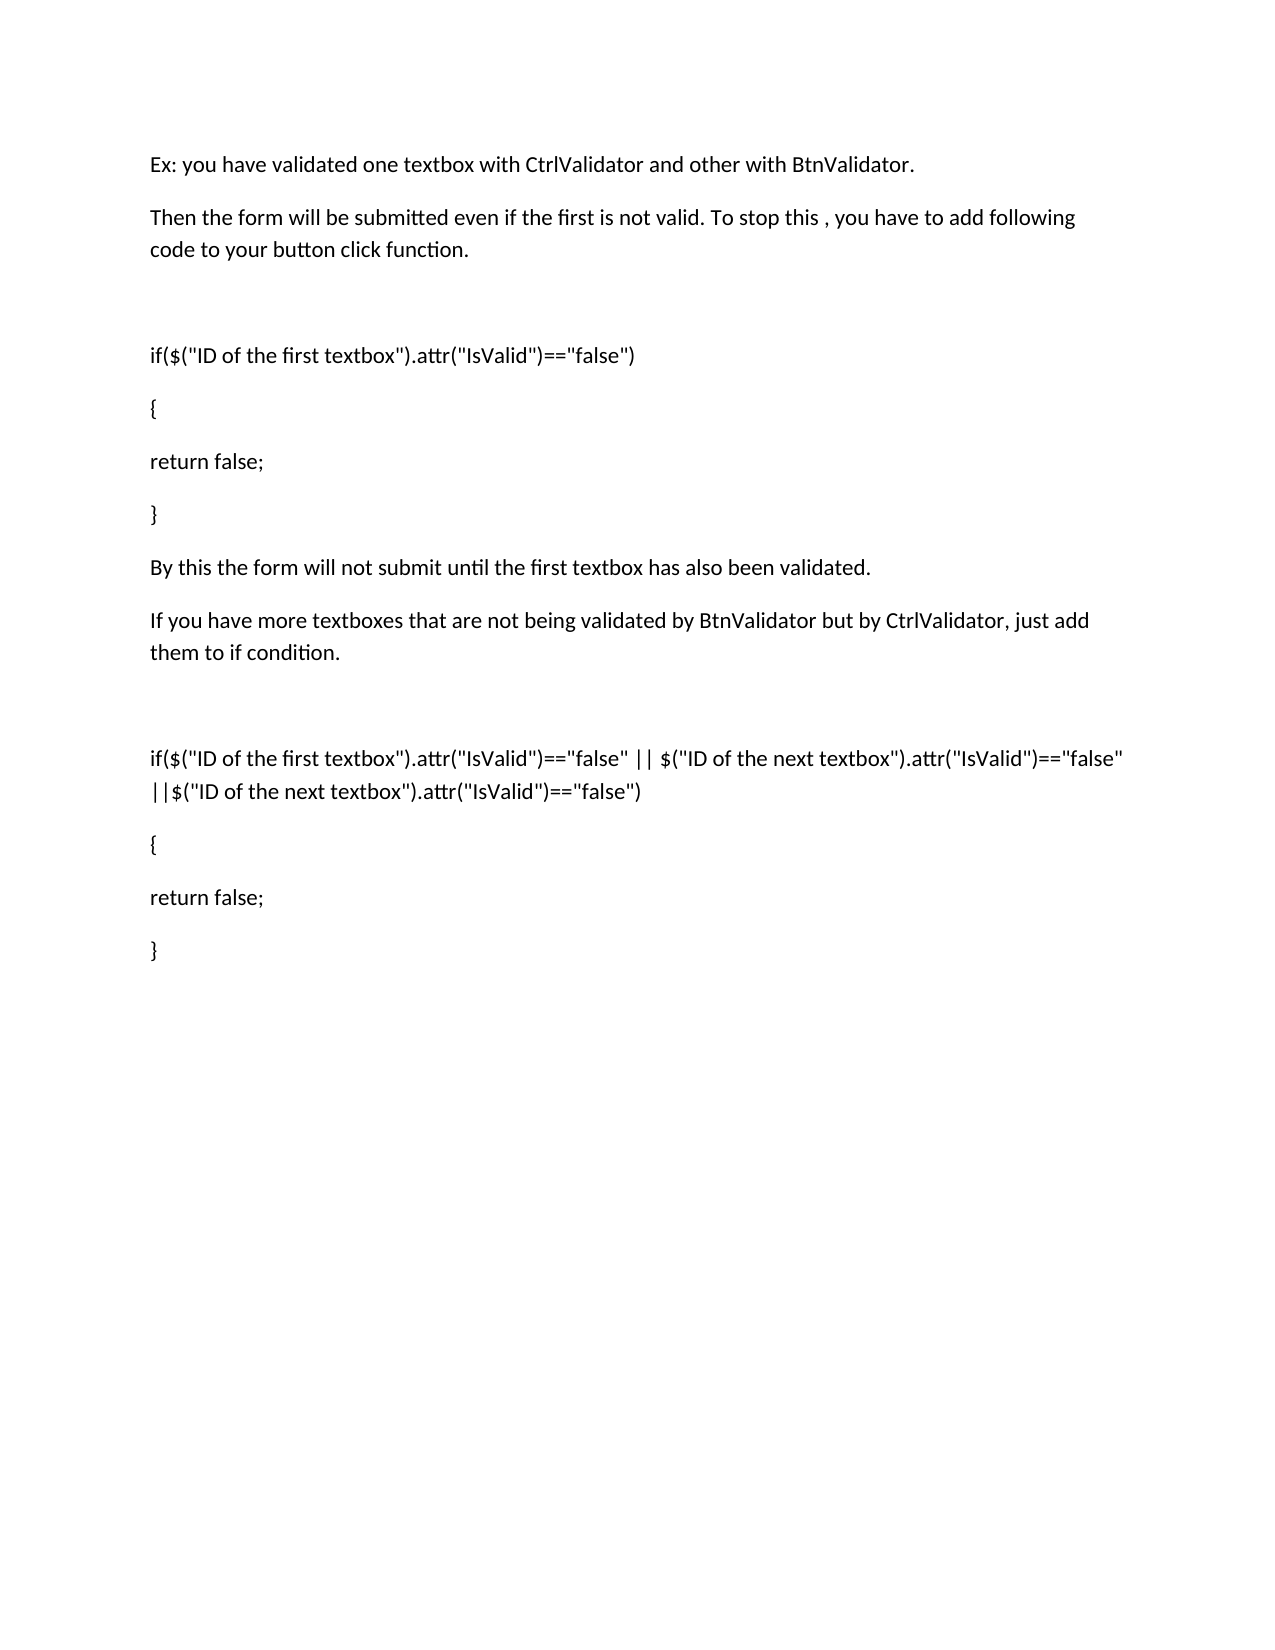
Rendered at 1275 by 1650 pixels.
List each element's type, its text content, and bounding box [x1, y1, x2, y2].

text { [150, 830, 1125, 858]
text { [150, 394, 1125, 422]
text if($("ID of the first textbox").attr("IsValid")=="false") [150, 341, 1125, 369]
text return false; [150, 447, 1125, 475]
text If you have more textboxes that are not being validated by BtnValidator but by CtrlValidator, just add them to if condition. [150, 606, 1125, 667]
text By this the form will not submit until the first textbox has also been validated. [150, 553, 1125, 581]
text return false; [150, 883, 1125, 911]
text Ex: you have validated one textbox with CtrlValidator and other with BtnValidator. [150, 150, 1125, 178]
text } [150, 936, 1125, 964]
text if($("ID of the first textbox").attr("IsValid")=="false" || $("ID of the next textbox").attr("IsValid")=="false" ||$("ID of the next textbox").attr("IsValid")=="false") [150, 744, 1125, 805]
text } [150, 500, 1125, 528]
text Then the form will be submitted even if the first is not valid. To stop this , you have to add following code to your button click function. [150, 203, 1125, 263]
